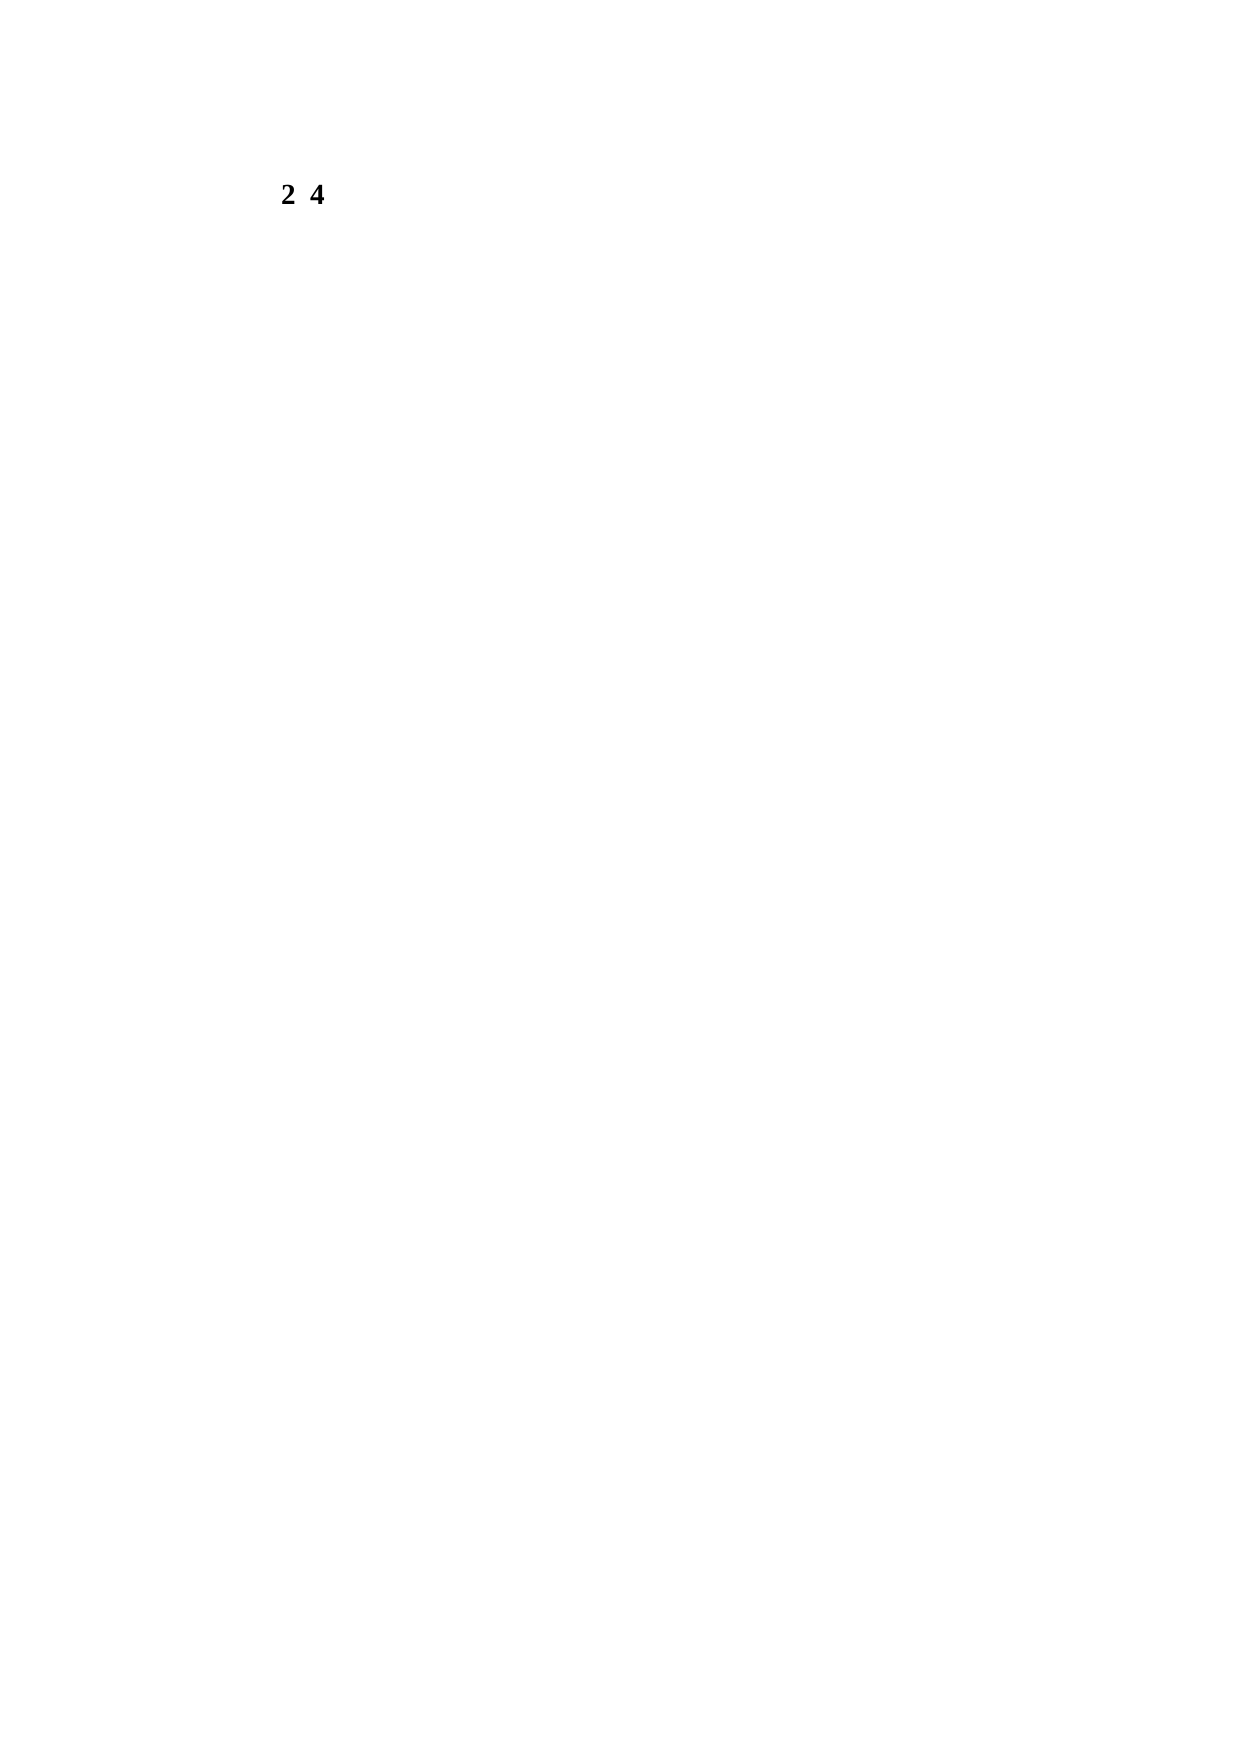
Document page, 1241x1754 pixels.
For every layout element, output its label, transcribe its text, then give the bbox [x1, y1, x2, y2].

text 2 4 [252, 177, 1090, 211]
